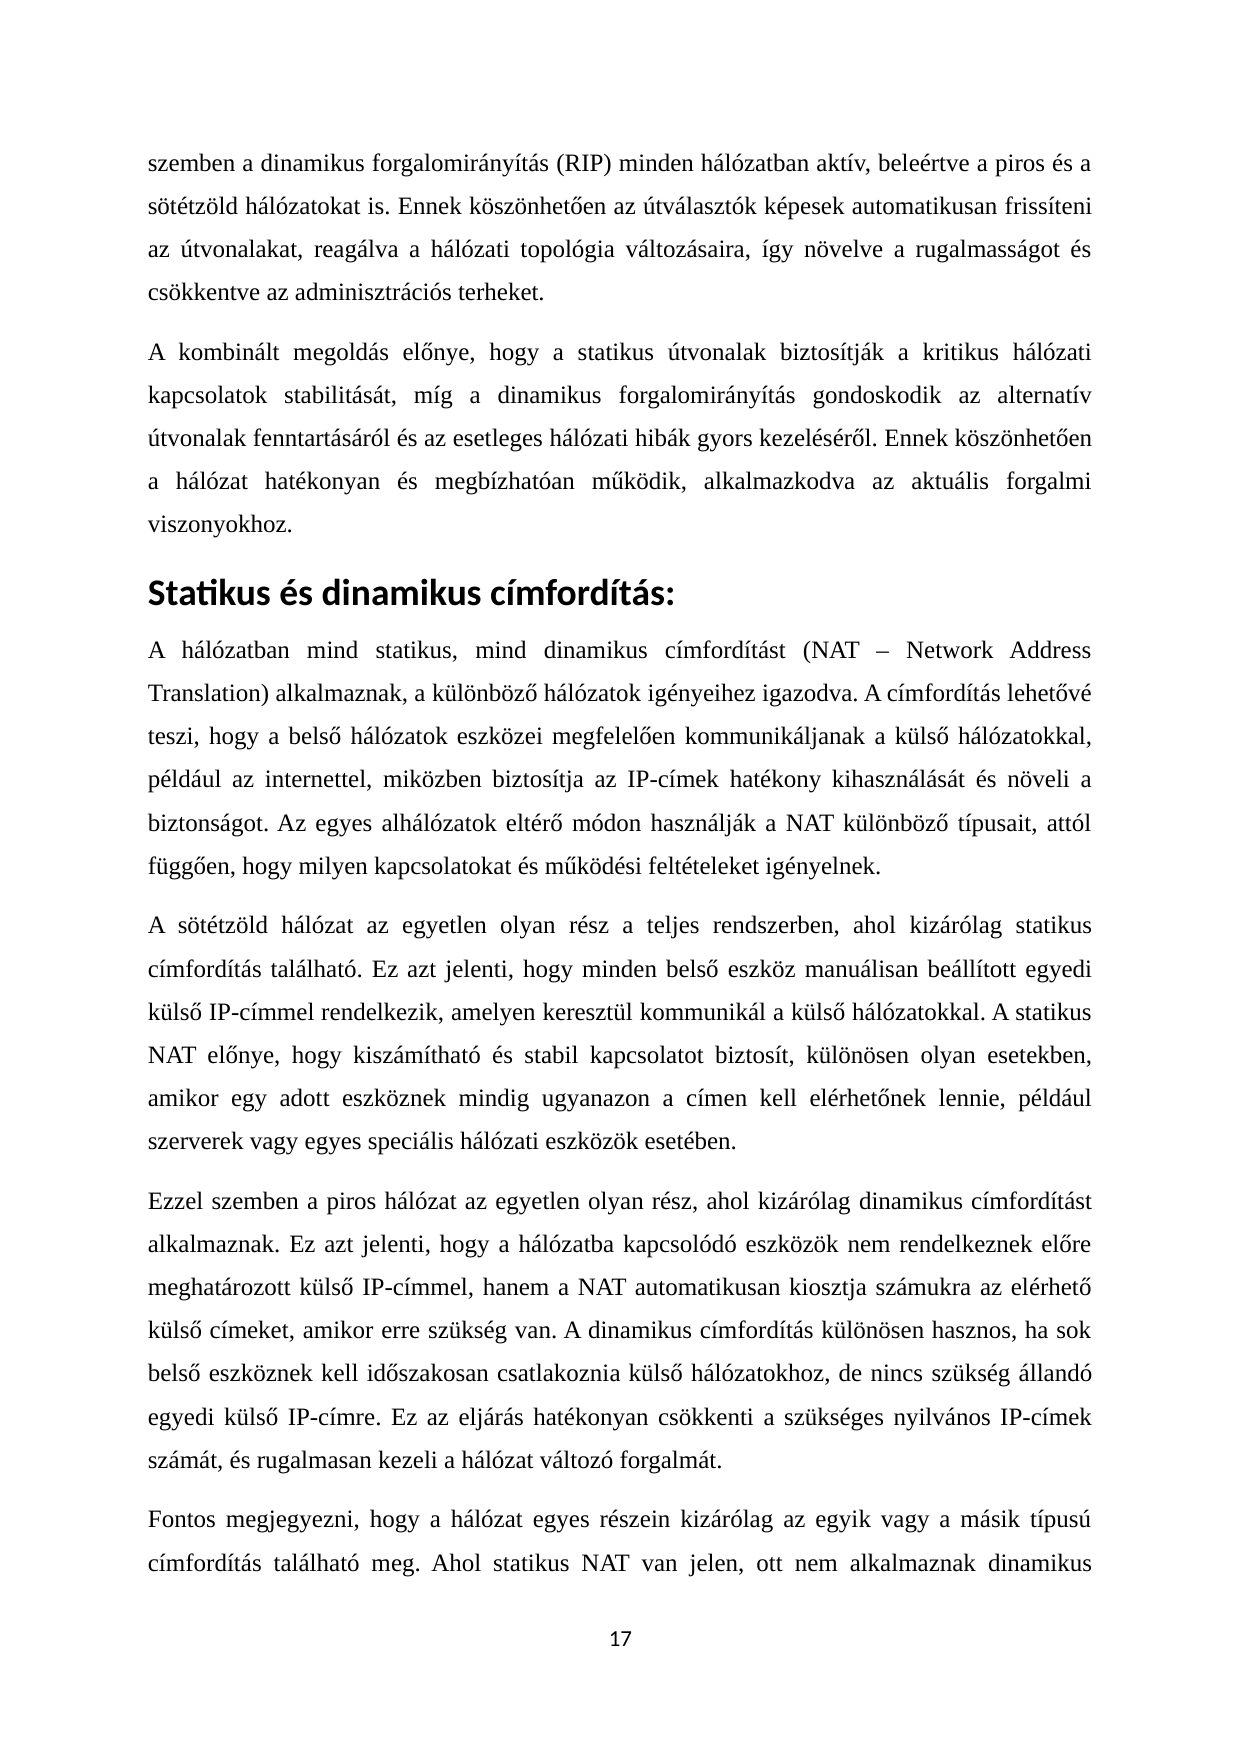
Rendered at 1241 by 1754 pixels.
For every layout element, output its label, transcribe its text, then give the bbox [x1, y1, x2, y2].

text A kombinált megoldás előnye, hogy a statikus útvonalak biztosítják a kritikus hálózati kapcsolatok stabilitását, míg a dinamikus forgalomirányítás gondoskodik az alternatív útvonalak fenntartásáról és az esetleges hálózati hibák gyors kezeléséről. Ennek köszönhetően a hálózat hatékonyan és megbízhatóan működik, alkalmazkodva az aktuális forgalmi viszonyokhoz. [148, 337, 1093, 538]
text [148, 1504, 1093, 1576]
subtitle Statikus és dinamikus címfordítás: [148, 569, 1093, 615]
text Ezzel szemben a piros hálózat az egyetlen olyan rész, ahol kizárólag dinamikus címfordítást alkalmaznak. Ez azt jelenti, hogy a hálózatba kapcsolódó eszközök nem rendelkeznek előre meghatározott külső IP-címmel, hanem a NAT automatikusan kiosztja számukra az elérhető külső címeket, amikor erre szükség van. A dinamikus címfordítás különösen hasznos, ha sok belső eszköznek kell időszakosan csatlakoznia külső hálózatokhoz, de nincs szükség állandó egyedi külső IP-címre. Ez az eljárás hatékonyan csökkenti a szükséges nyilvános IP-címek számát, és rugalmasan kezeli a hálózat változó forgalmát. [148, 1186, 1093, 1473]
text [148, 148, 1093, 306]
text A hálózatban mind statikus, mind dinamikus címfordítást (NAT – Network Address Translation) alkalmaznak, a különböző hálózatok igényeihez igazodva. A címfordítás lehetővé teszi, hogy a belső hálózatok eszközei megfelelően kommunikáljanak a külső hálózatokkal, például az internettel, miközben biztosítja az IP-címek hatékony kihasználását és növeli a biztonságot. Az egyes alhálózatok eltérő módon használják a NAT különböző típusait, attól függően, hogy milyen kapcsolatokat és működési feltételeket igényelnek. [148, 635, 1093, 879]
text A sötétzöld hálózat az egyetlen olyan rész a teljes rendszerben, ahol kizárólag statikus címfordítás található. Ez azt jelenti, hogy minden belső eszköz manuálisan beállított egyedi külső IP-címmel rendelkezik, amelyen keresztül kommunikál a külső hálózatokkal. A statikus NAT előnye, hogy kiszámítható és stabil kapcsolatot biztosít, különösen olyan esetekben, amikor egy adott eszköznek mindig ugyanazon a címen kell elérhetőnek lennie, például szerverek vagy egyes speciális hálózati eszközök esetében. [148, 911, 1093, 1155]
